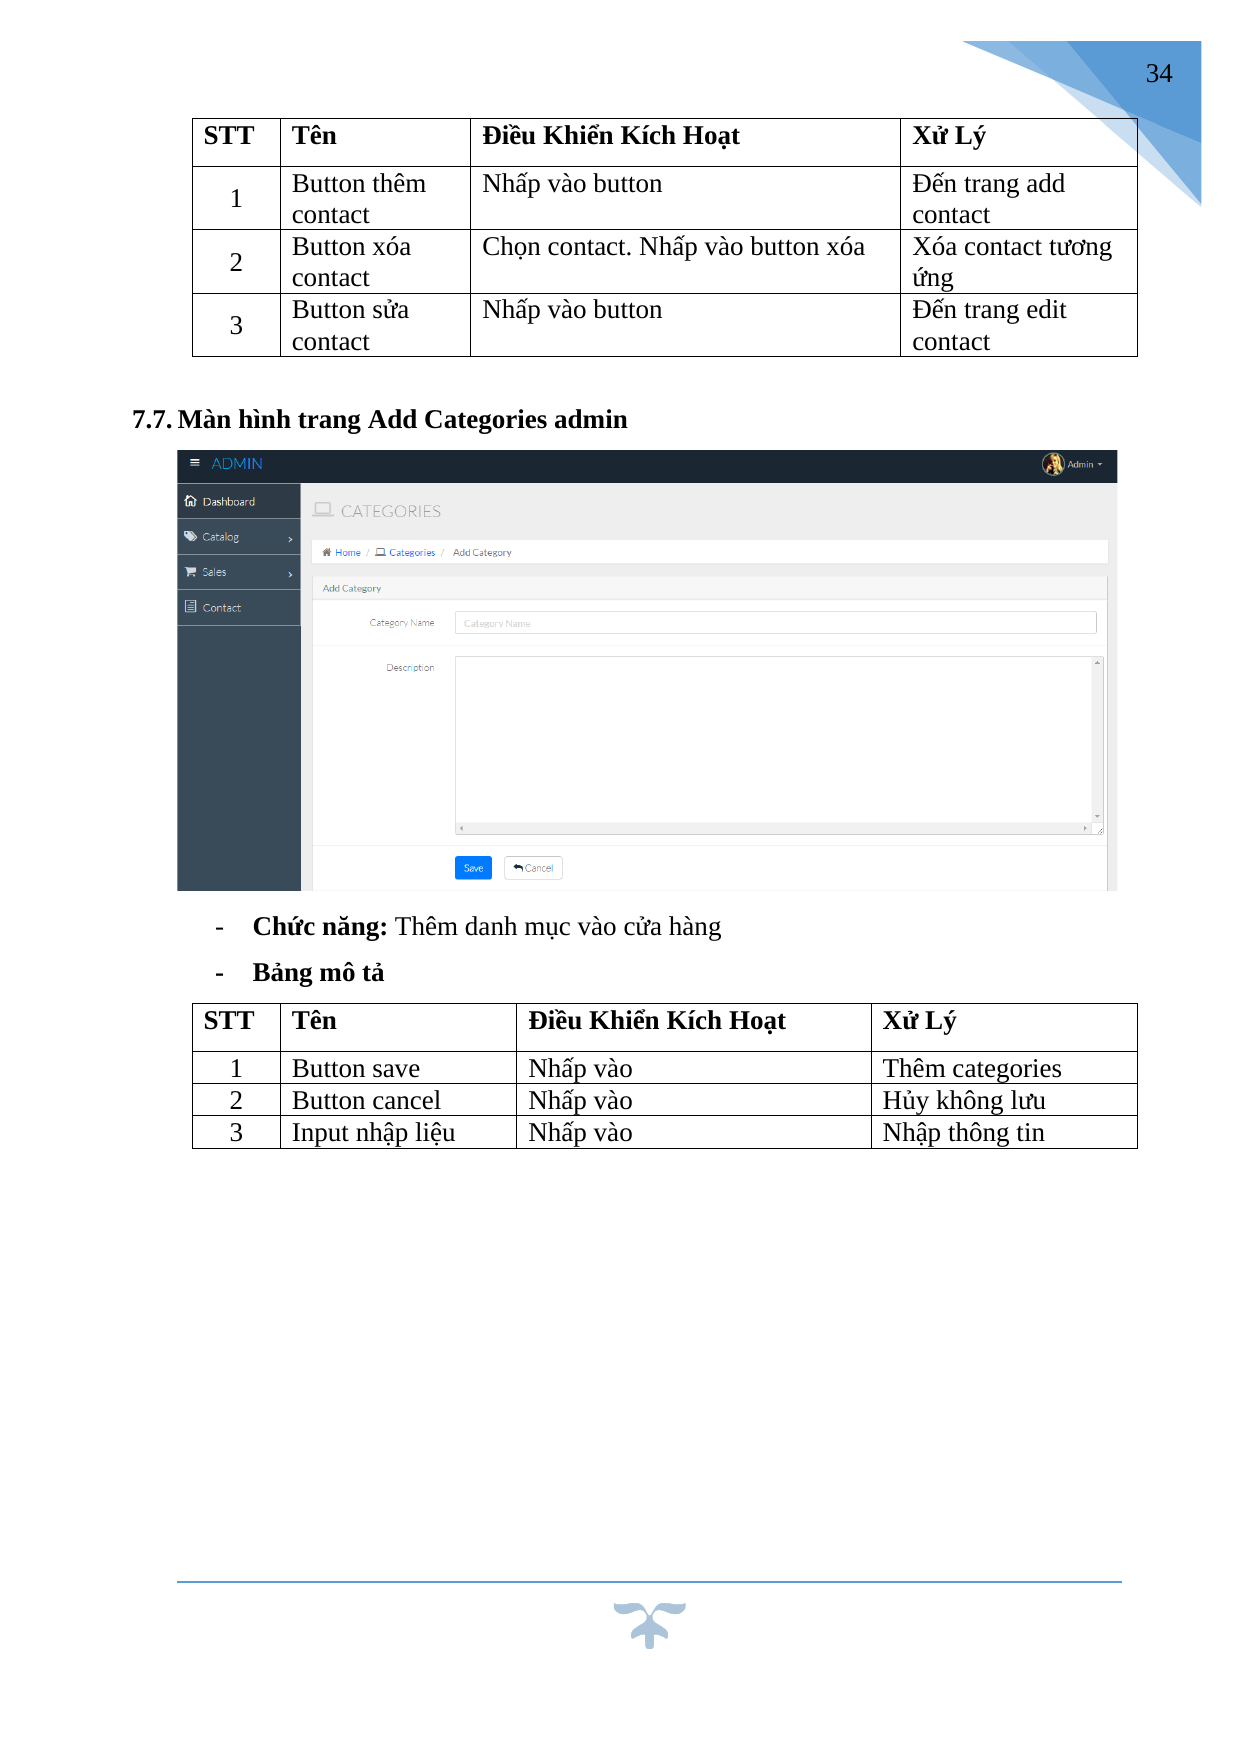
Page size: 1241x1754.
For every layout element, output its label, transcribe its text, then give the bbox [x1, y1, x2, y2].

table_cell Thêm categories [872, 1052, 1137, 1083]
table_cell Input nhập liệu [281, 1116, 516, 1147]
table_cell Hủy không lưu [872, 1084, 1137, 1115]
picture [177, 450, 1118, 891]
table_header Tên [281, 1004, 516, 1051]
table_cell Chọn contact. Nhấp vào button xóa [471, 230, 900, 292]
list Chức năng: Thêm danh mục vào cửa hàng [215, 910, 1122, 941]
table_cell Nhấp vào [517, 1116, 871, 1147]
table_cell 3 [193, 294, 280, 356]
table_cell 3 [193, 1116, 280, 1147]
table_cell Button cancel [281, 1084, 516, 1115]
table_cell Button save [281, 1052, 516, 1083]
table_header Điều Khiển Kích Hoạt [471, 119, 900, 166]
table_cell Nhập thông tin [872, 1116, 1137, 1147]
table_cell Đến trang add contact [901, 167, 1137, 229]
table_cell Nhấp vào [517, 1084, 871, 1115]
table_cell 1 [193, 1052, 280, 1083]
table_cell Nhấp vào button [471, 294, 900, 356]
table_header Tên [281, 119, 470, 166]
table_cell Button xóa contact [281, 230, 470, 292]
list Bảng mô tả [215, 956, 1122, 988]
table_cell Xóa contact tương ứng [901, 230, 1137, 292]
table_header Xử Lý [872, 1004, 1137, 1051]
table_cell Button sửa contact [281, 294, 470, 356]
table_cell 1 [193, 167, 280, 229]
picture [962, 41, 1202, 207]
table_cell 2 [193, 1084, 280, 1115]
table_header Xử Lý [901, 119, 1137, 166]
table_cell Đến trang edit contact [901, 294, 1137, 356]
table_cell 2 [193, 230, 280, 292]
table_cell Nhấp vào button [471, 167, 900, 229]
table_header Điều Khiển Kích Hoạt [517, 1004, 871, 1051]
table_header STT [193, 119, 280, 166]
table_cell Button thêm contact [281, 167, 470, 229]
subtitle Màn hình trang Add Categories admin [132, 403, 1122, 435]
table_header STT [193, 1004, 280, 1051]
table_cell Nhấp vào [517, 1052, 871, 1083]
